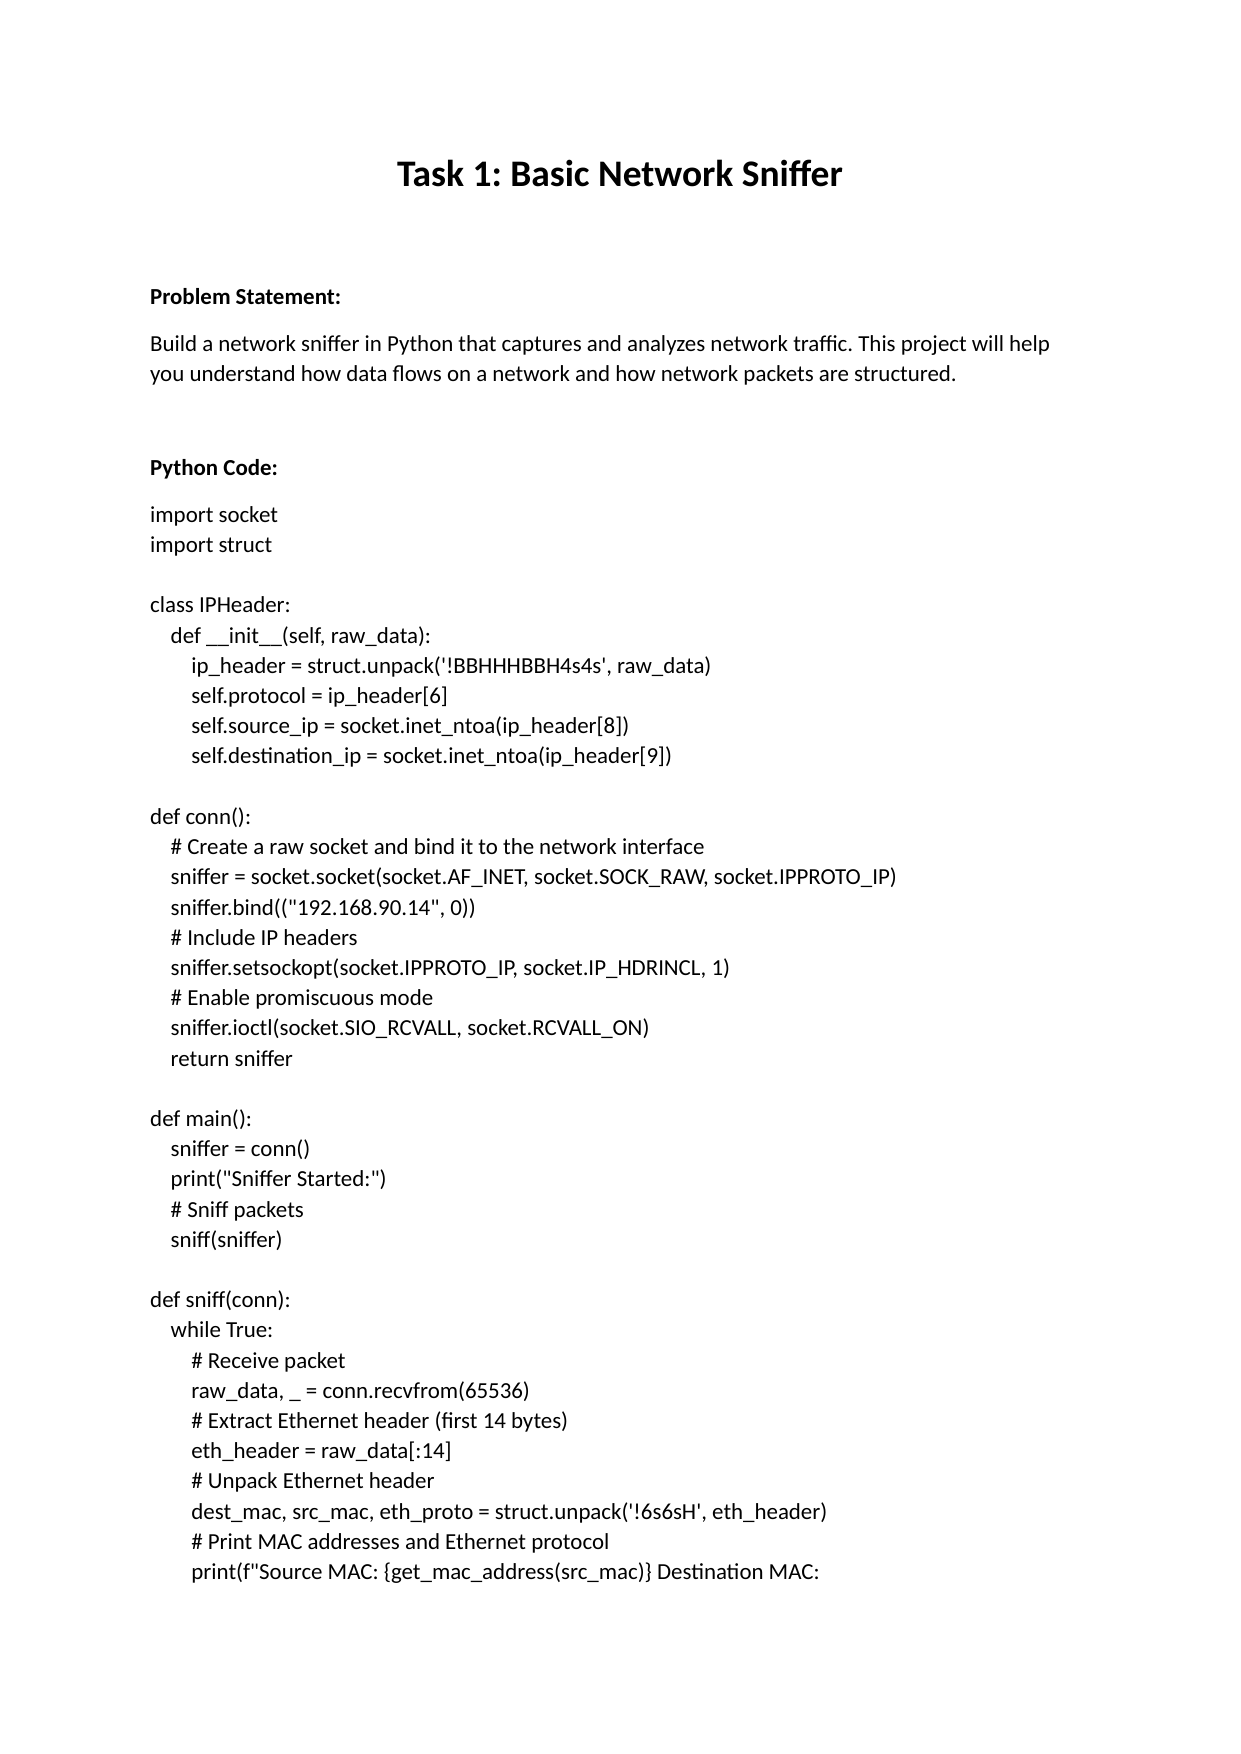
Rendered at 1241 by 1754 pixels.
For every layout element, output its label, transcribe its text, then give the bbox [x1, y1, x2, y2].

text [150, 500, 1090, 1585]
text Problem Statement: [150, 282, 1090, 310]
text Task 1: Basic Network Sniffer [150, 150, 1090, 196]
text Python Code: [150, 453, 1090, 481]
text Build a network sniffer in Python that captures and analyzes network traffic. This project will help you understand how data flows on a network and how network packets are structured. [150, 329, 1090, 387]
